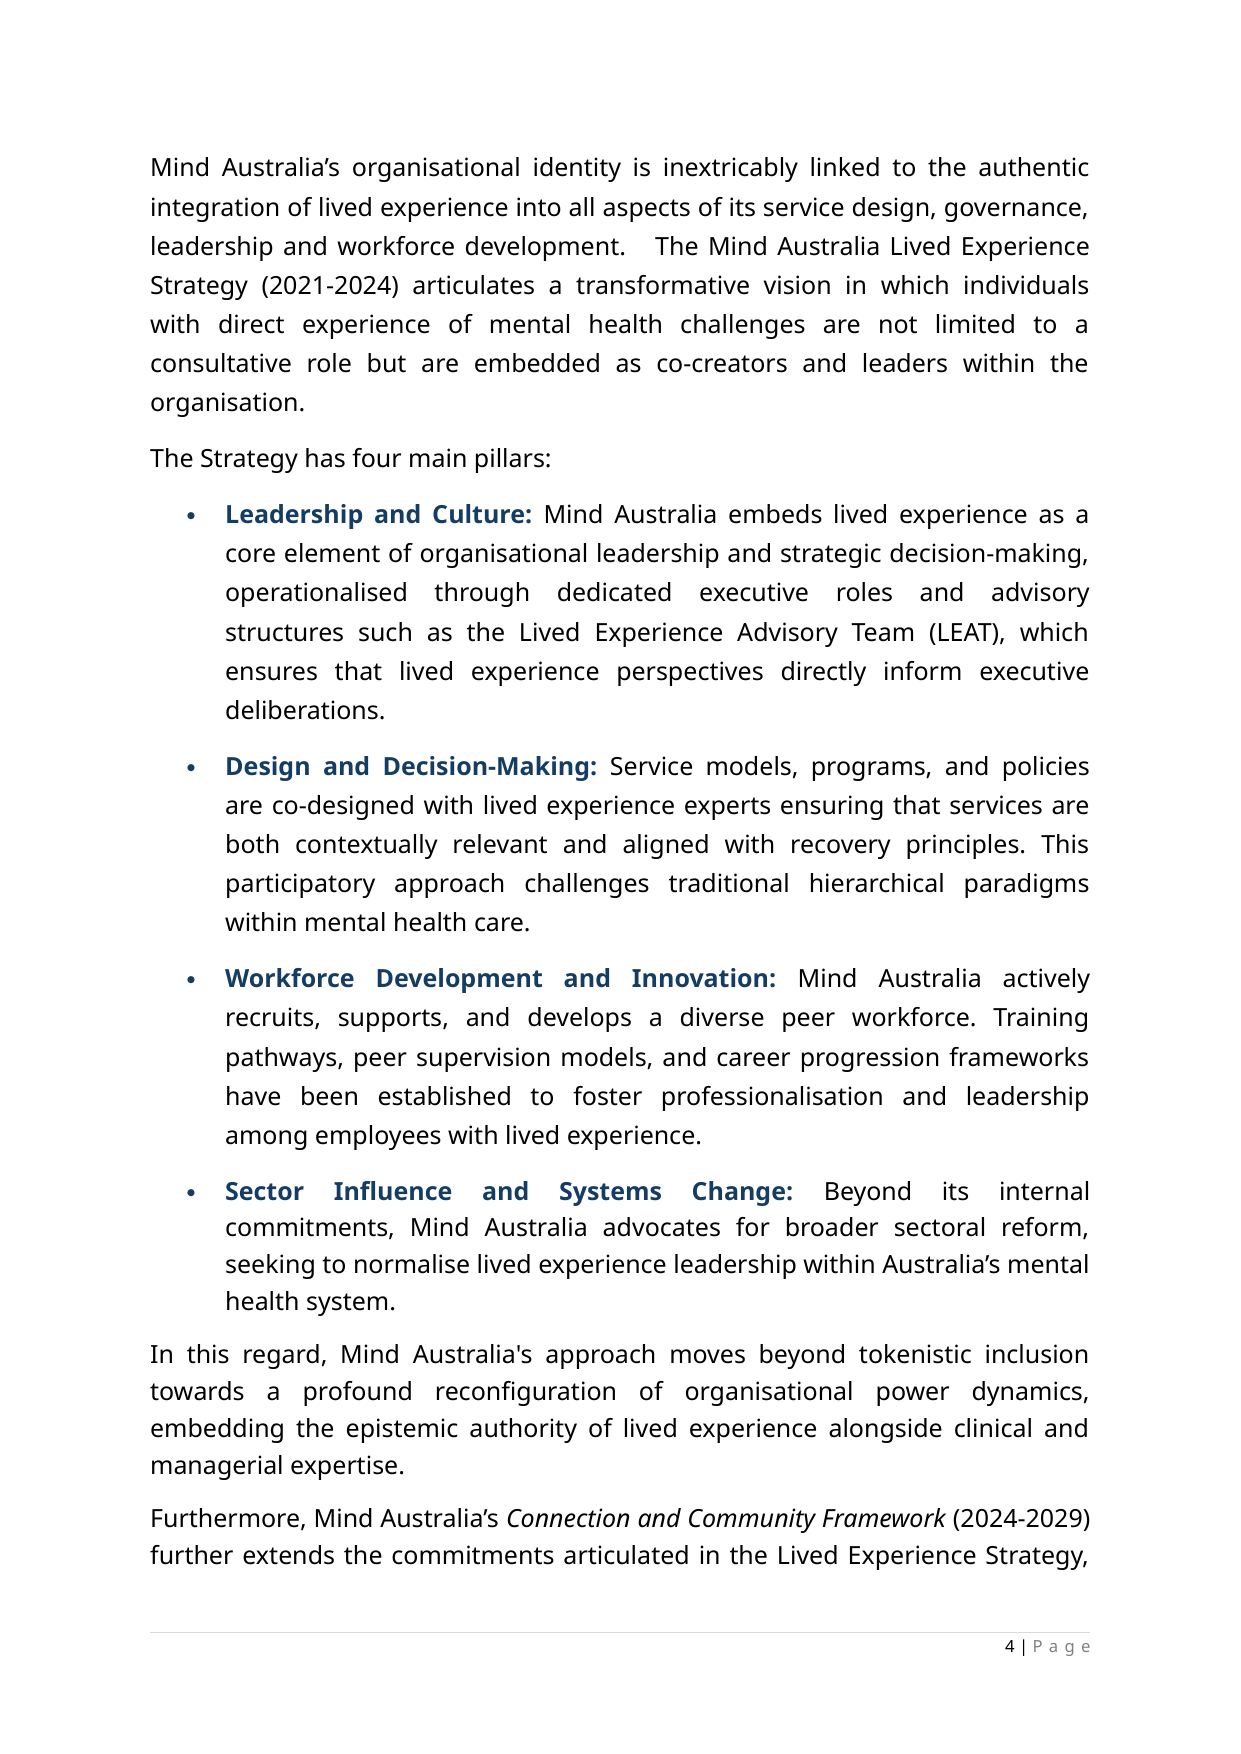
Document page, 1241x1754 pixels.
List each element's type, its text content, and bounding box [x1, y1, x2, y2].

text Mind Australia’s organisational identity is inextricably linked to the authentic integration of lived experience into all aspects of its service design, governance, leadership and workforce development. The Mind Australia Lived Experience Strategy (2021-2024) articulates a transformative vision in which individuals with direct experience of mental health challenges are not limited to a consultative role but are embedded as co-creators and leaders within the organisation. [150, 150, 1090, 419]
list Workforce Development and Innovation: Mind Australia actively recruits, supports, and develops a diverse peer workforce. Training pathways, peer supervision models, and career progression frameworks have been established to foster professionalisation and leadership among employees with lived experience. [187, 961, 1090, 1152]
list Leadership and Culture: Mind Australia embeds lived experience as a core element of organisational leadership and strategic decision-making, operationalised through dedicated executive roles and advisory structures such as the Lived Experience Advisory Team (LEAT), which ensures that lived experience perspectives directly inform executive deliberations. [187, 497, 1090, 727]
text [150, 1501, 1090, 1572]
text In this regard, Mind Australia's approach moves beyond tokenistic inclusion towards a profound reconfiguration of organisational power dynamics, embedding the epistemic authority of lived experience alongside clinical and managerial expertise. [150, 1337, 1090, 1481]
list Design and Decision-Making: Service models, programs, and policies are co-designed with lived experience experts ensuring that services are both contextually relevant and aligned with recovery principles. This participatory approach challenges traditional hierarchical paradigms within mental health care. [187, 748, 1090, 939]
text The Strategy has four main pillars: [150, 441, 1090, 475]
list Sector Influence and Systems Change: Beyond its internal commitments, Mind Australia advocates for broader sectoral reform, seeking to normalise lived experience leadership within Australia’s mental health system. [187, 1173, 1090, 1318]
